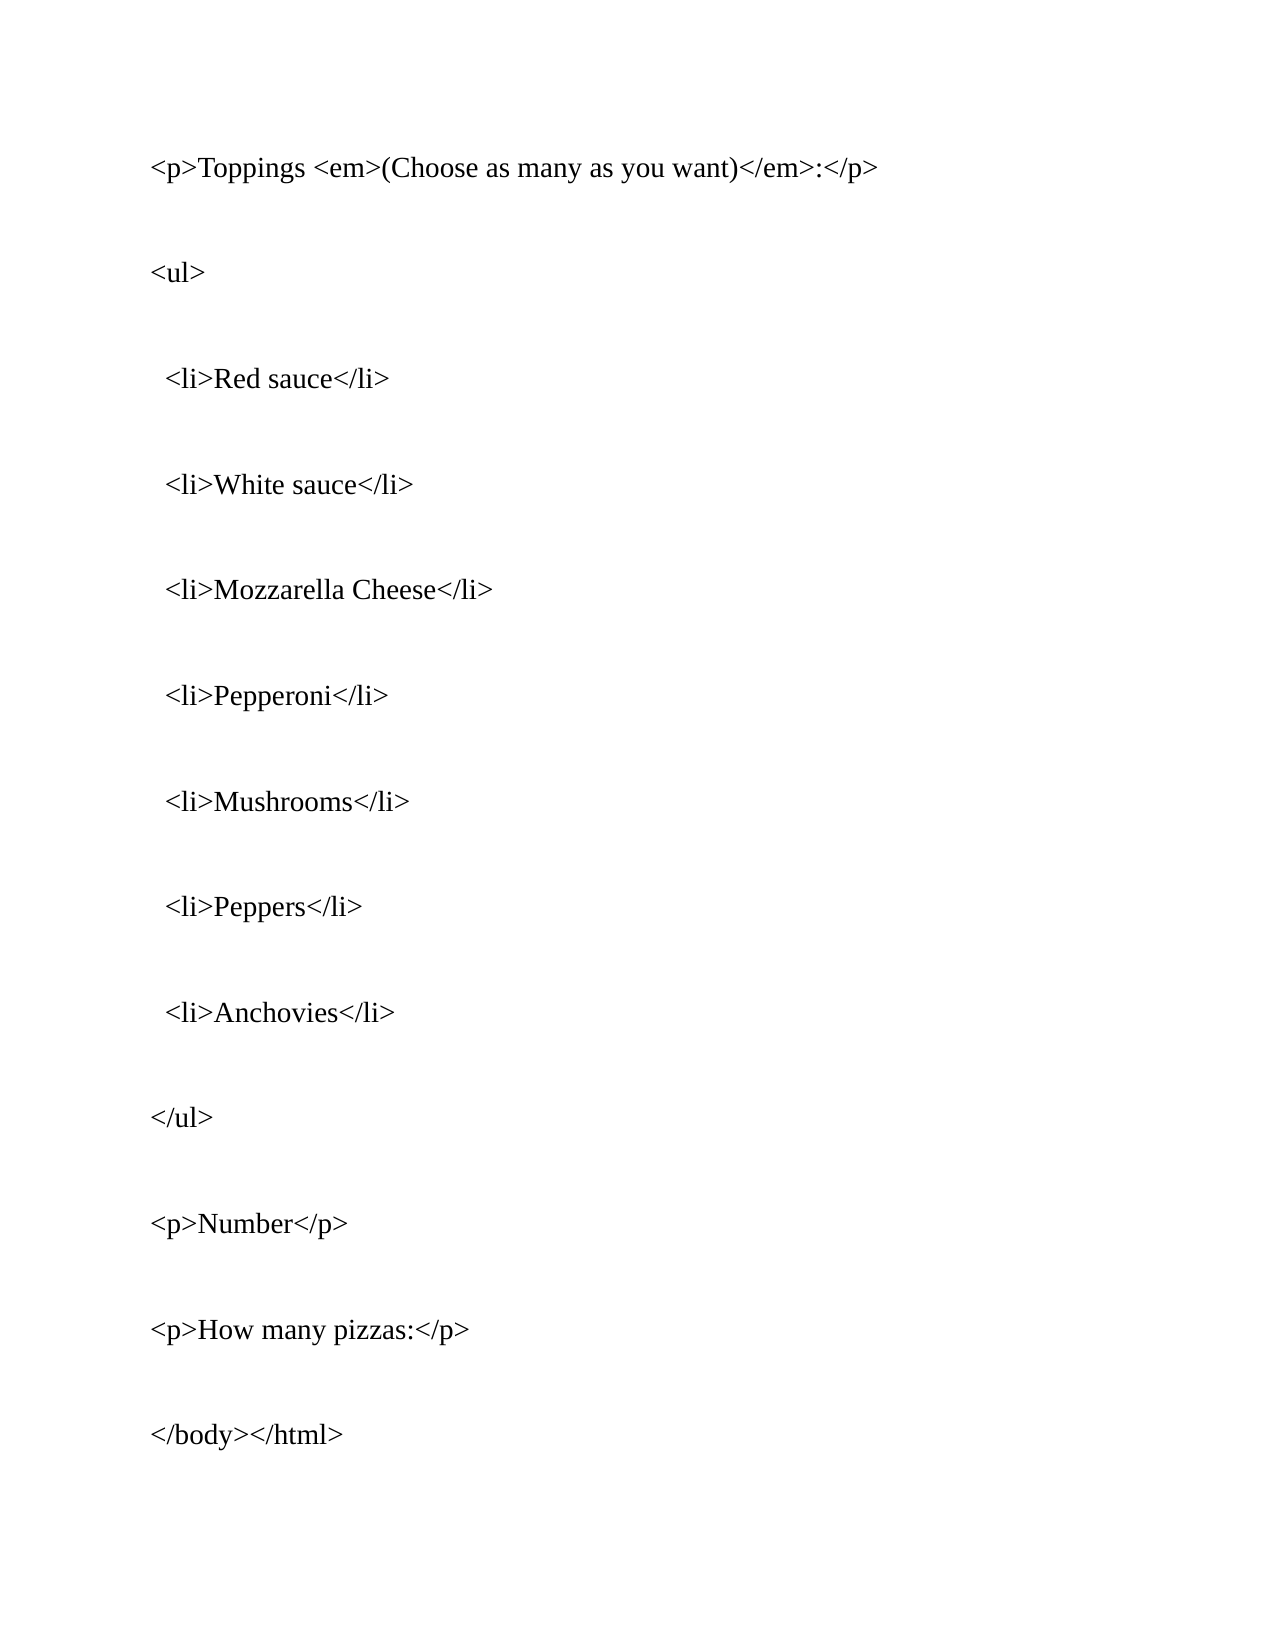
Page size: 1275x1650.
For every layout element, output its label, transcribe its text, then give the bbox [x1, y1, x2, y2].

text <p>How many pizzas:</p> [150, 1312, 1125, 1345]
text <li>Mushrooms</li> [150, 784, 1125, 817]
text </body></html> [150, 1417, 1125, 1451]
text <p>Toppings <em>(Choose as many as you want)</em>:</p> [150, 150, 1125, 183]
text <ul> [150, 256, 1125, 289]
text <li>Peppers</li> [150, 889, 1125, 923]
text <p>Number</p> [150, 1206, 1125, 1240]
text <li>Pepperoni</li> [150, 678, 1125, 712]
text <li>Mozzarella Cheese</li> [150, 572, 1125, 606]
text </ul> [150, 1101, 1125, 1134]
text <li>White sauce</li> [150, 467, 1125, 500]
text <li>Red sauce</li> [150, 361, 1125, 395]
text <li>Anchovies</li> [150, 995, 1125, 1028]
